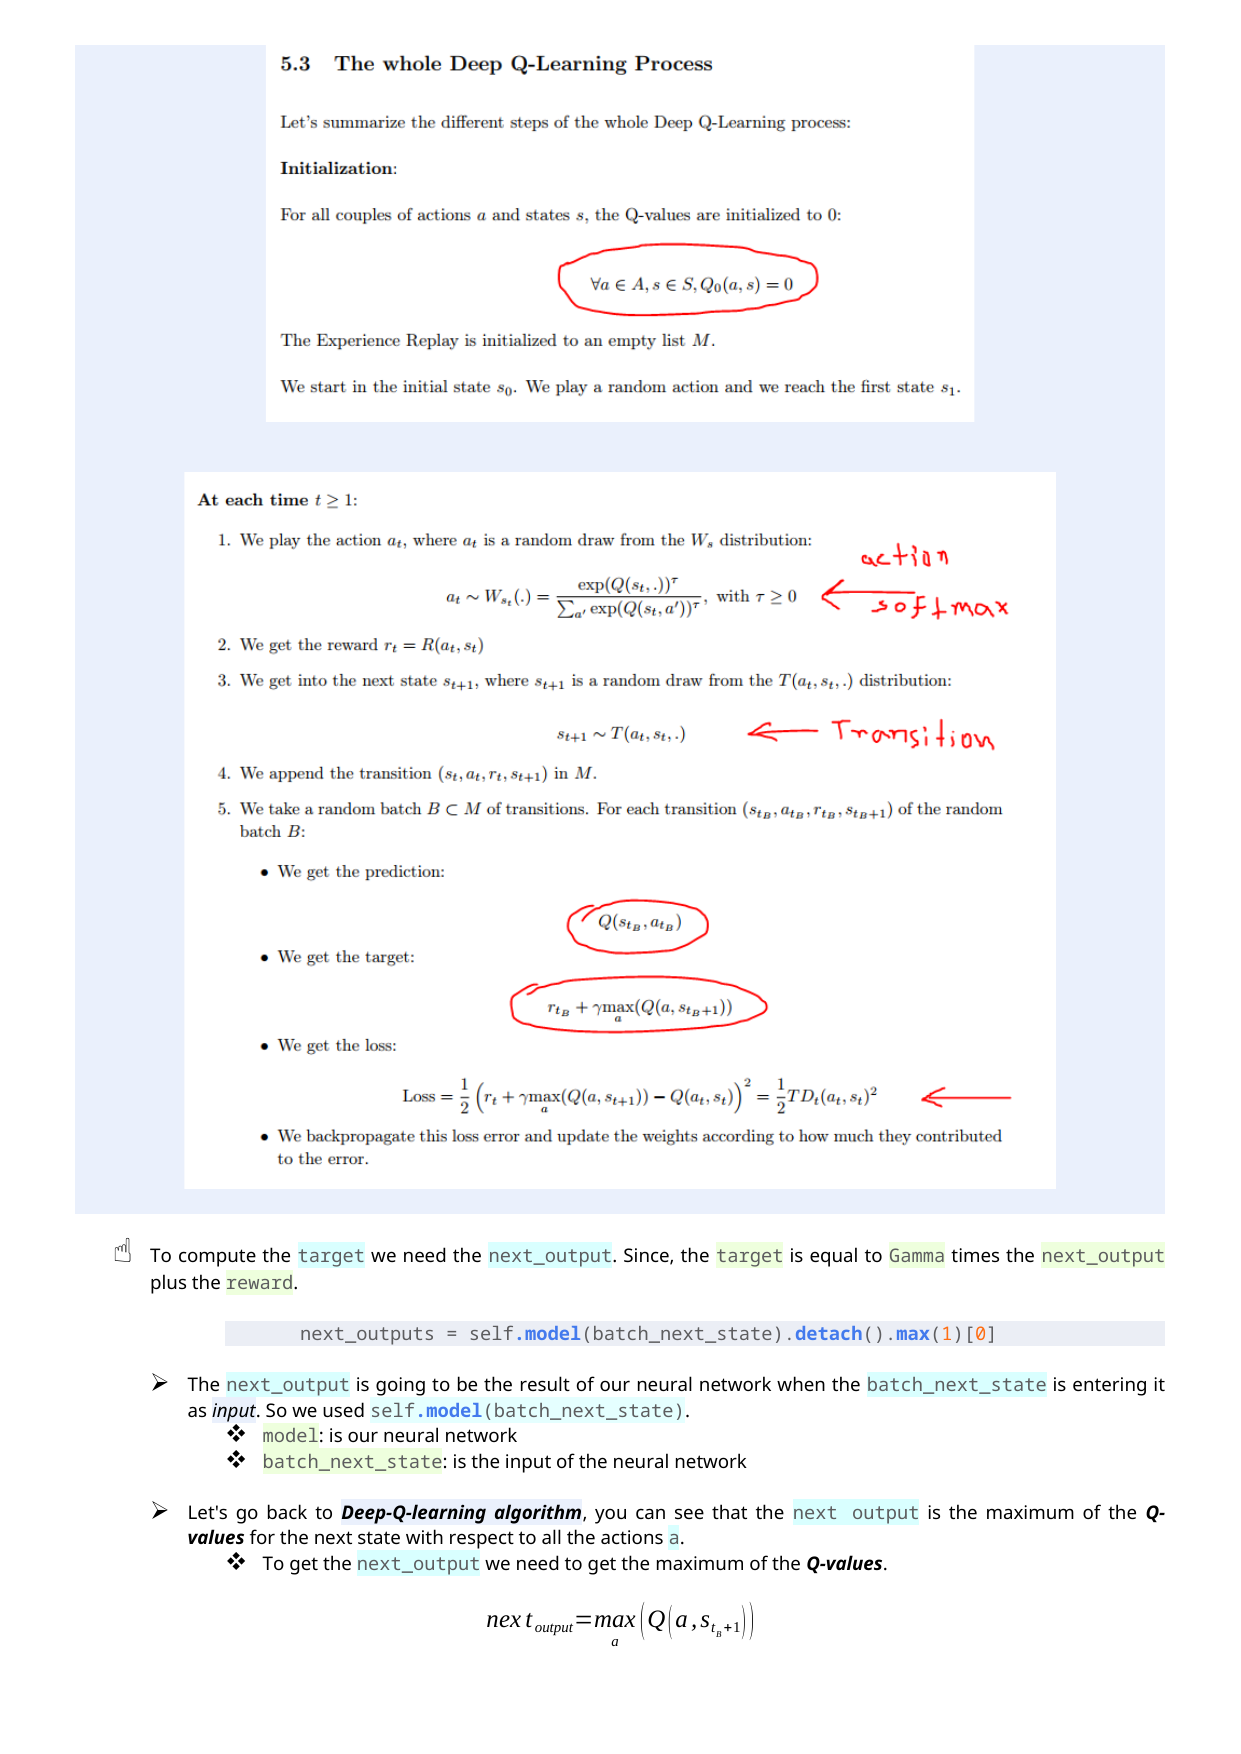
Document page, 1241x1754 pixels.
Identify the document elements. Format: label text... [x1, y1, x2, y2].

picture [184, 472, 1056, 1189]
list batch_next_state: is the input of the neural network [442, 1448, 1165, 1474]
picture [265, 45, 975, 422]
list Let's go back to Deep-Q-learning algorithm, you can see that the next output is the maximum of the Q-values for the next state with respect to all the actions a. [150, 1499, 1165, 1550]
list To get the next_output we need to get the maximum of the Q-values. [480, 1550, 1165, 1576]
list The next_output is going to be the result of our neural network when the batch_next_state is entering it as input. So we used self.model(batch_next_state). [256, 1372, 1165, 1423]
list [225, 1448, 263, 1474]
text next_outputs = self.model(batch_next_state).detach().max(1)[0] [225, 1321, 1165, 1346]
list model: is our neural network [319, 1423, 1165, 1448]
list To compute the target we need the next_output. Since, the target is equal to Gamma times the next_output plus the reward. [112, 1239, 1165, 1295]
